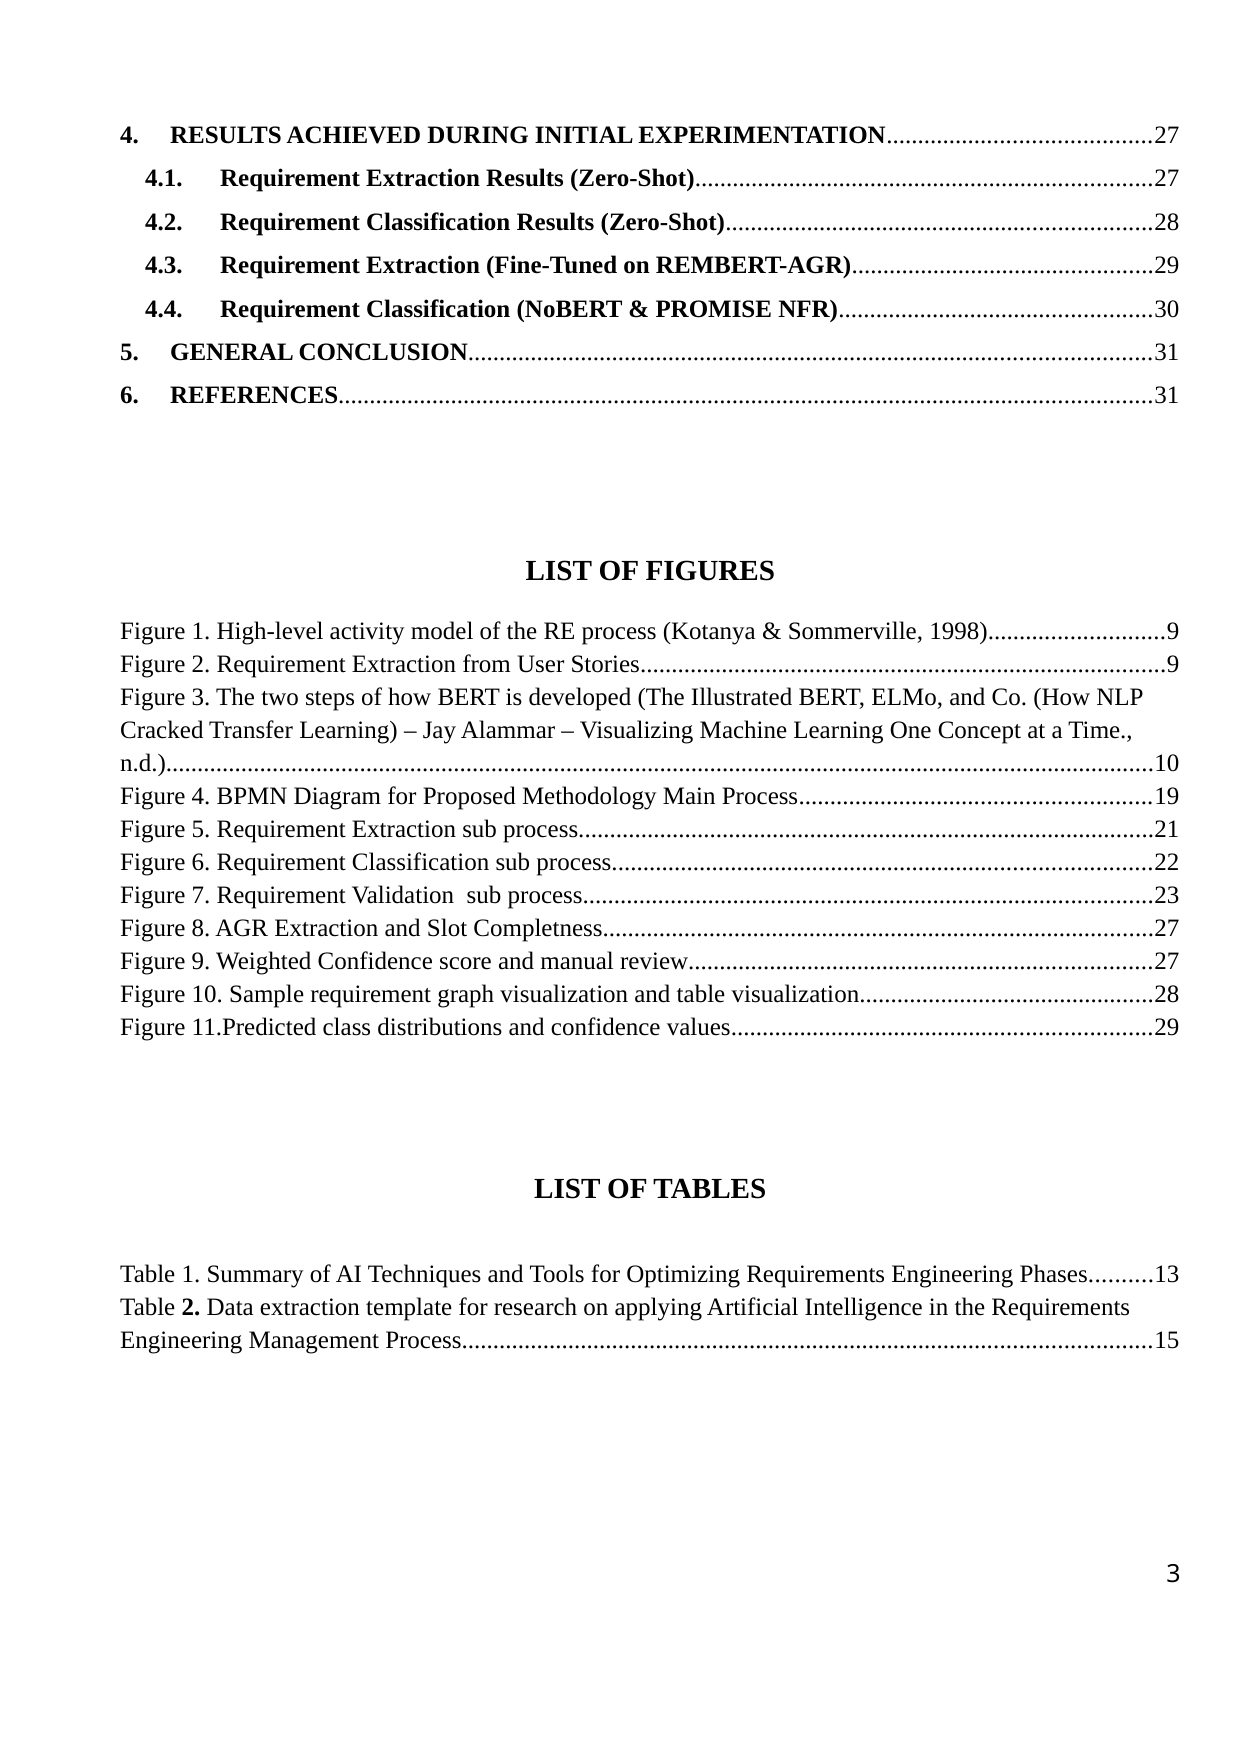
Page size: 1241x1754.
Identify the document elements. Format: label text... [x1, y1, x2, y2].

text 4.4. Requirement Classification (NoBERT & PROMISE NFR) 30 [145, 294, 1180, 322]
text 4.2. Requirement Classification Results (Zero-Shot) 28 [145, 207, 1180, 236]
text Figure 6. Requirement Classification sub process. 22 [120, 847, 1180, 876]
text 4.3. Requirement Extraction (Fine-Tuned on REMBERT-AGR) 29 [145, 250, 1180, 279]
text Figure 1. High-level activity model of the RE process (Kotanya & Sommerville, 1998) 9 [120, 616, 1180, 645]
text Figure 5. Requirement Extraction sub process. 21 [120, 814, 1180, 843]
text 5. GENERAL CONCLUSION 31 [120, 337, 1180, 366]
text Figure 10. Sample requirement graph visualization and table visualization 28 [120, 979, 1180, 1008]
text Table 2. Data extraction template for research on applying Artificial Intelligence in the Requirements Engineering Management Process. 15 [120, 1292, 1180, 1354]
text Figure 2. Requirement Extraction from User Stories 9 [120, 649, 1180, 678]
text Figure 9. Weighted Confidence score and manual review 27 [120, 946, 1180, 975]
text 4. RESULTS ACHIEVED DURING INITIAL EXPERIMENTATION 27 [120, 120, 1180, 149]
text Figure 4. BPMN Diagram for Proposed Methodology Main Process 19 [120, 781, 1180, 810]
text 4.1. Requirement Extraction Results (Zero-Shot) 27 [145, 163, 1180, 192]
text Figure 8. AGR Extraction and Slot Completness 27 [120, 913, 1180, 942]
text 6. REFERENCES 31 [120, 381, 1180, 409]
text Table 1. Summary of AI Techniques and Tools for Optimizing Requirements Engineering Phases 13 [120, 1259, 1180, 1288]
text Figure 3. The two steps of how BERT is developed (The Illustrated BERT, ELMo, and Co. (How NLP Cracked Transfer Learning) – Jay Alammar – Visualizing Machine Learning One Concept at a Time., n.d.) 10 [120, 682, 1180, 777]
text Figure 7. Requirement Validation sub process. 23 [120, 880, 1180, 909]
text LIST OF FIGURES [120, 553, 1180, 587]
text Figure 11.Predicted class distributions and confidence values 29 [120, 1012, 1180, 1041]
text LIST OF TABLES [120, 1171, 1180, 1205]
